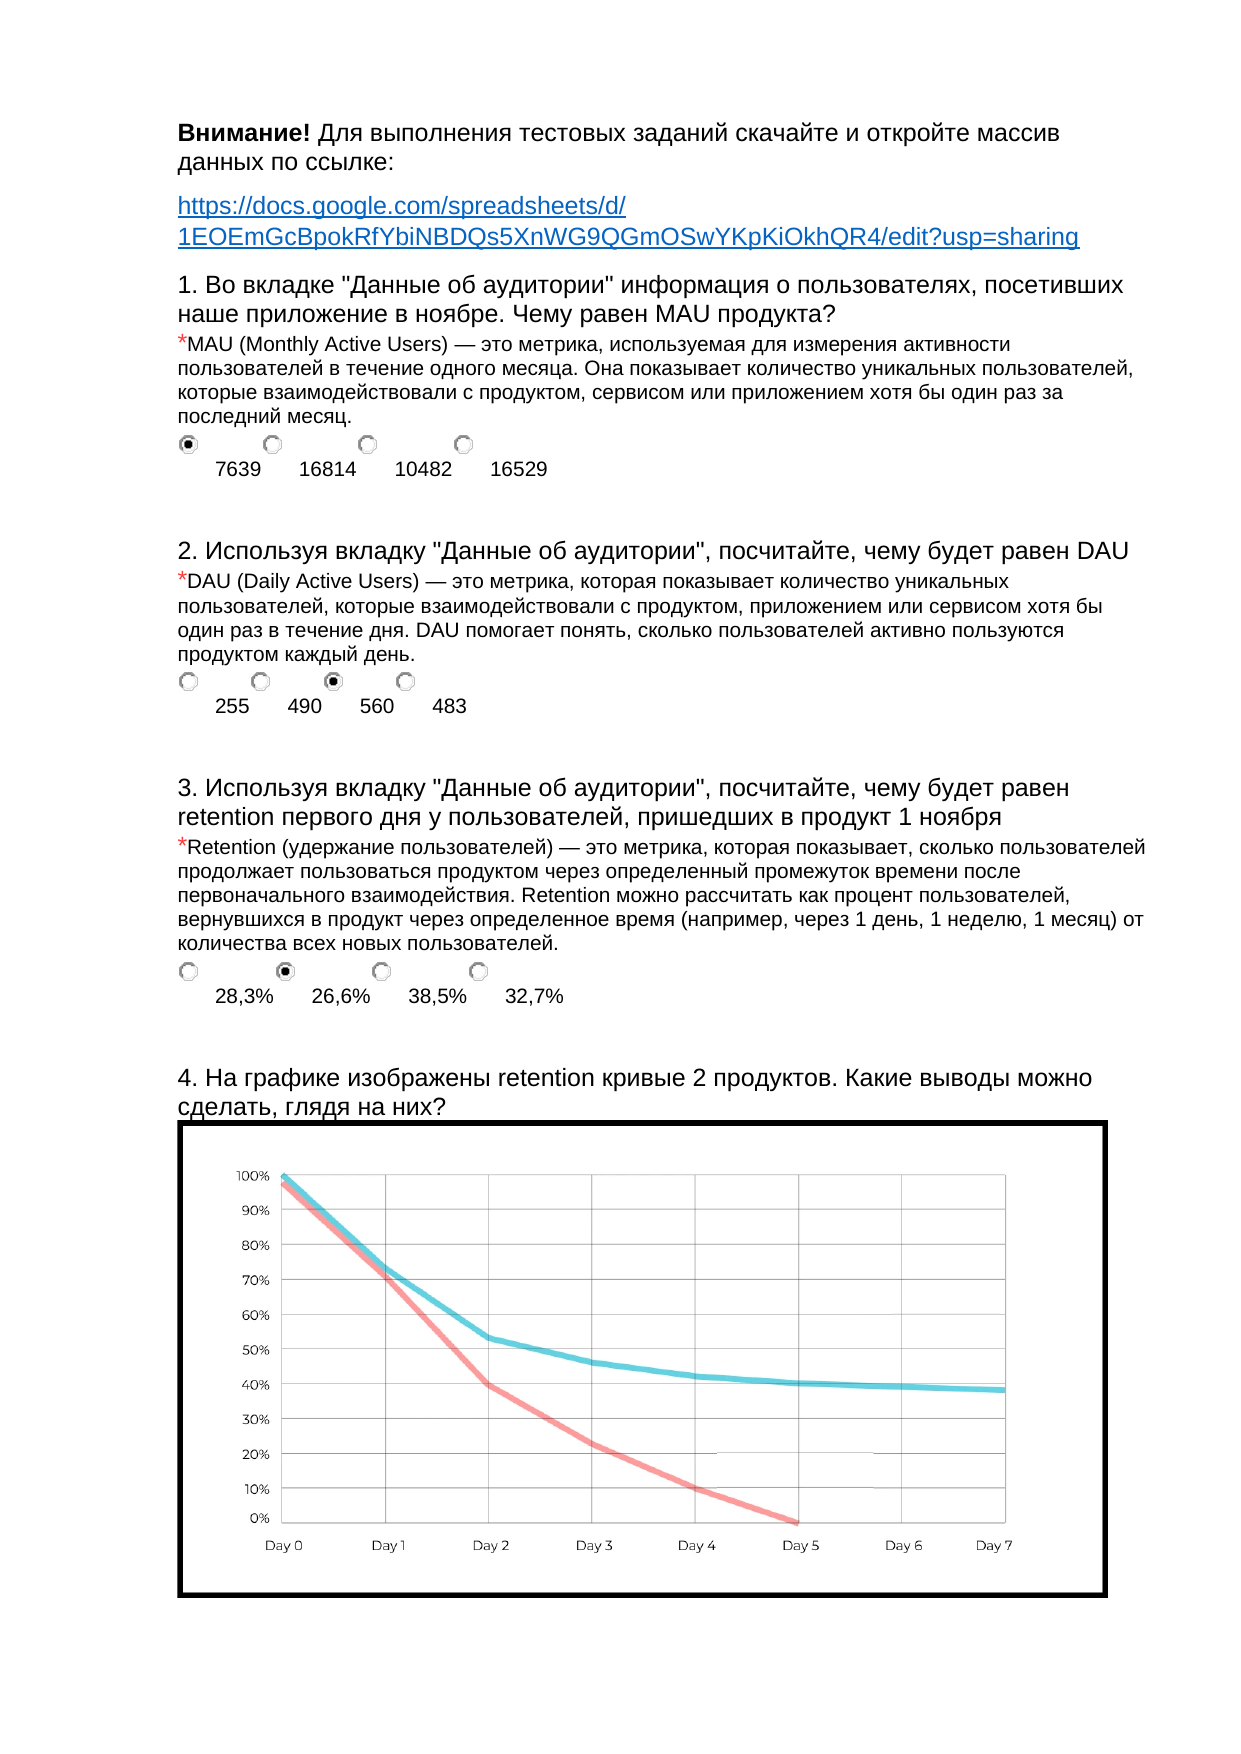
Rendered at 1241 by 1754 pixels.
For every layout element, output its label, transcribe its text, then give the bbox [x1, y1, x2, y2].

text 28,3%26,6%38,5%32,7% [177, 955, 1152, 1008]
text https://docs.google.com/spreadsheets/d/1EOEmGcBpokRfYbiNBDQs5XnWG9QGmOSwYKpKiOkhQR4/edit?usp=sharing [177, 191, 1152, 251]
text *Retention (удержание пользователей) — это метрика, которая показывает, сколько пользователей продолжает пользоваться продуктом через определенный промежуток времени после первоначального взаимодействия. Retention можно рассчитать как процент пользователей, вернувшихся в продукт через определенное время (например, через 1 день, 1 неделю, 1 месяц) от количества всех новых пользователей. [177, 831, 1152, 955]
text 4. На графике изображены retention кривые 2 продуктов. Какие выводы можно сделать, глядя на них? [177, 1063, 1152, 1121]
text 2. Используя вкладку "Данные об аудитории", посчитайте, чему будет равен DAU [177, 536, 1152, 565]
text 1. Во вкладке "Данные об аудитории" информация о пользователях, посетивших наше приложение в ноябре. Чему равен MAU продукта? [177, 270, 1152, 327]
text 7639168141048216529 [177, 428, 1152, 481]
text 255490560483 [177, 665, 1152, 718]
text *DAU (Daily Active Users) — это метрика, которая показывает количество уникальных пользователей, которые взаимодействовали с продуктом, приложением или сервисом хотя бы один раз в течение дня. DAU помогает понять, сколько пользователей активно пользуются продуктом каждый день. [177, 565, 1152, 665]
text Внимание! Для выполнения тестовых заданий скачайте и откройте массив данных по ссылке: [177, 118, 1152, 176]
text *MAU (Monthly Active Users) — это метрика, используемая для измерения активности пользователей в течение одного месяца. Она показывает количество уникальных пользователей, которые взаимодействовали с продуктом, сервисом или приложением хотя бы один раз за последний месяц. [177, 327, 1152, 428]
text 3. Используя вкладку "Данные об аудитории", посчитайте, чему будет равен retention первого дня у пользователей, пришедших в продукт 1 ноября [177, 773, 1152, 831]
picture [177, 1120, 1108, 1598]
